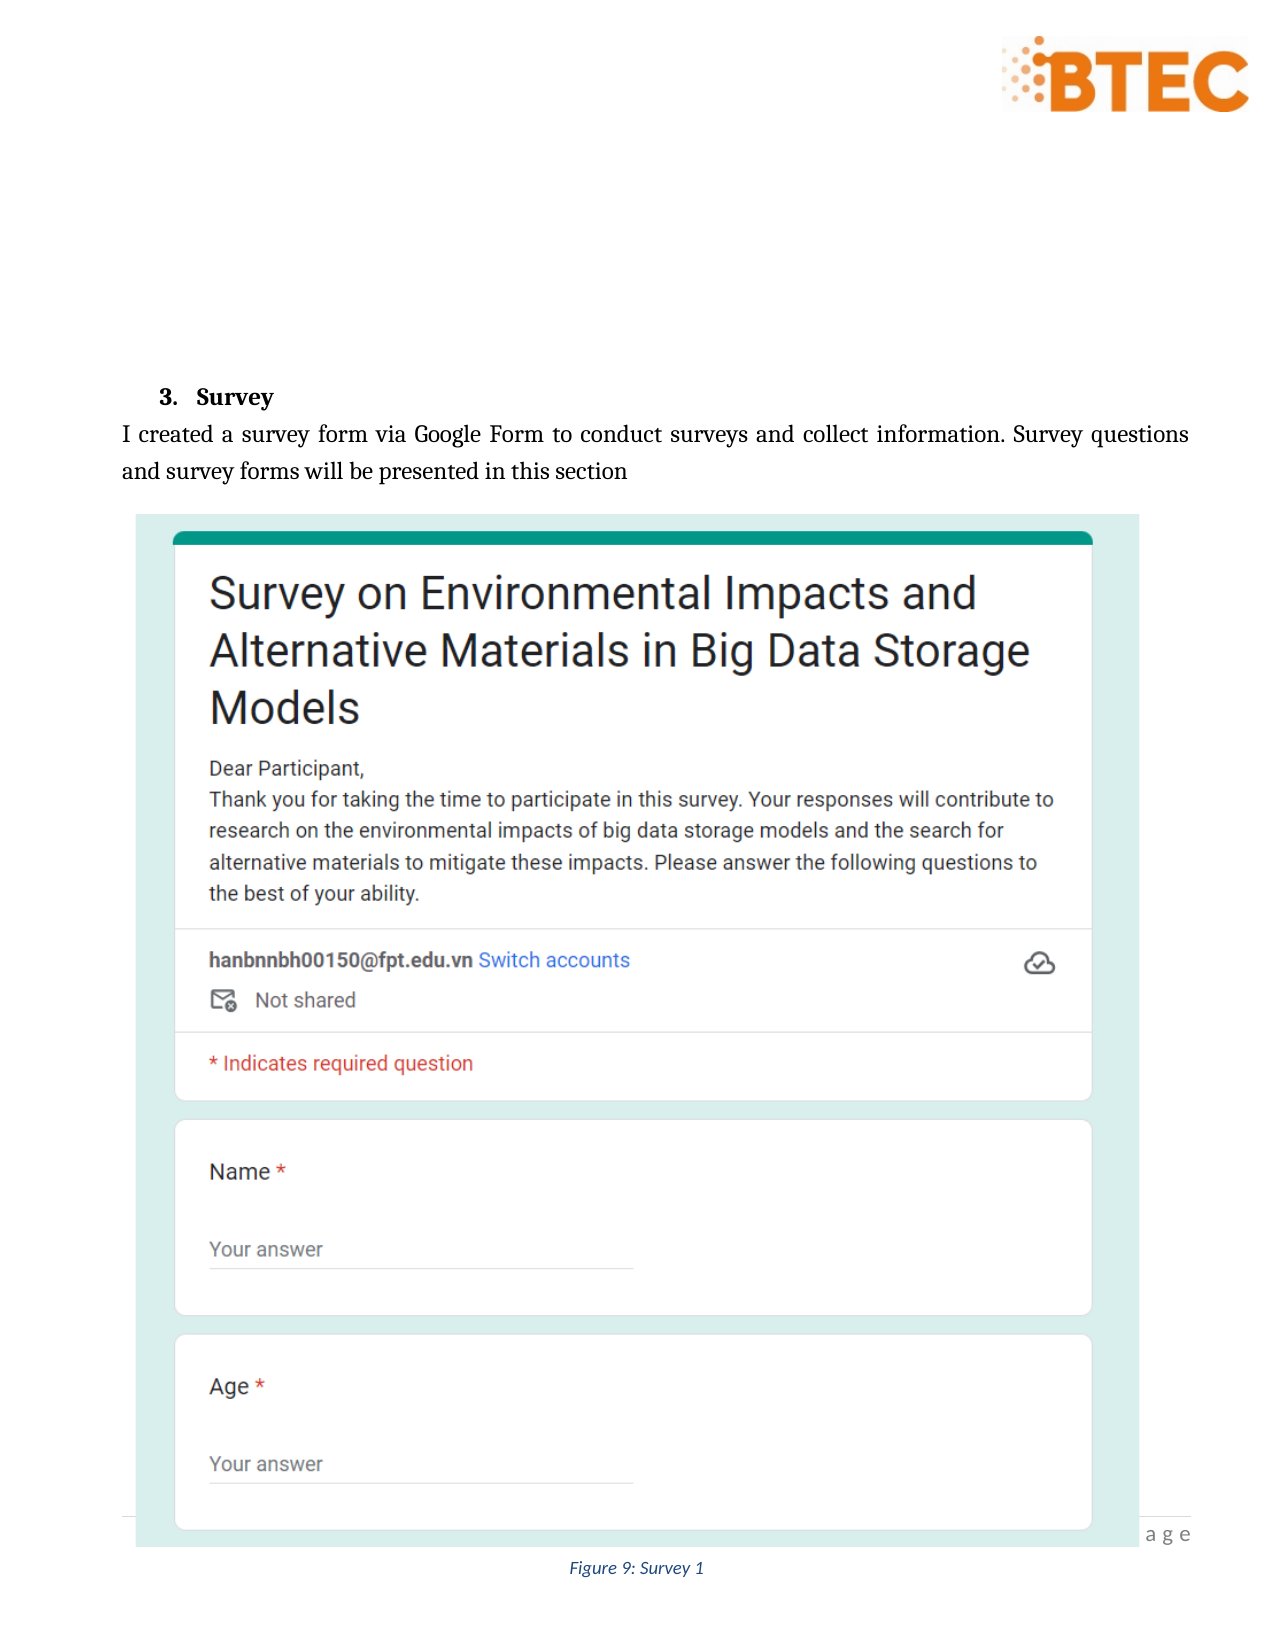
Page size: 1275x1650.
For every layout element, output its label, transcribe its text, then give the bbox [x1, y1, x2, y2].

list Survey [159, 382, 1191, 411]
picture [1001, 36, 1249, 112]
picture [135, 514, 1140, 1547]
text I created a survey form via Google Form to conduct surveys and collect information. Survey questions and survey forms will be presented in this section [122, 420, 1191, 486]
